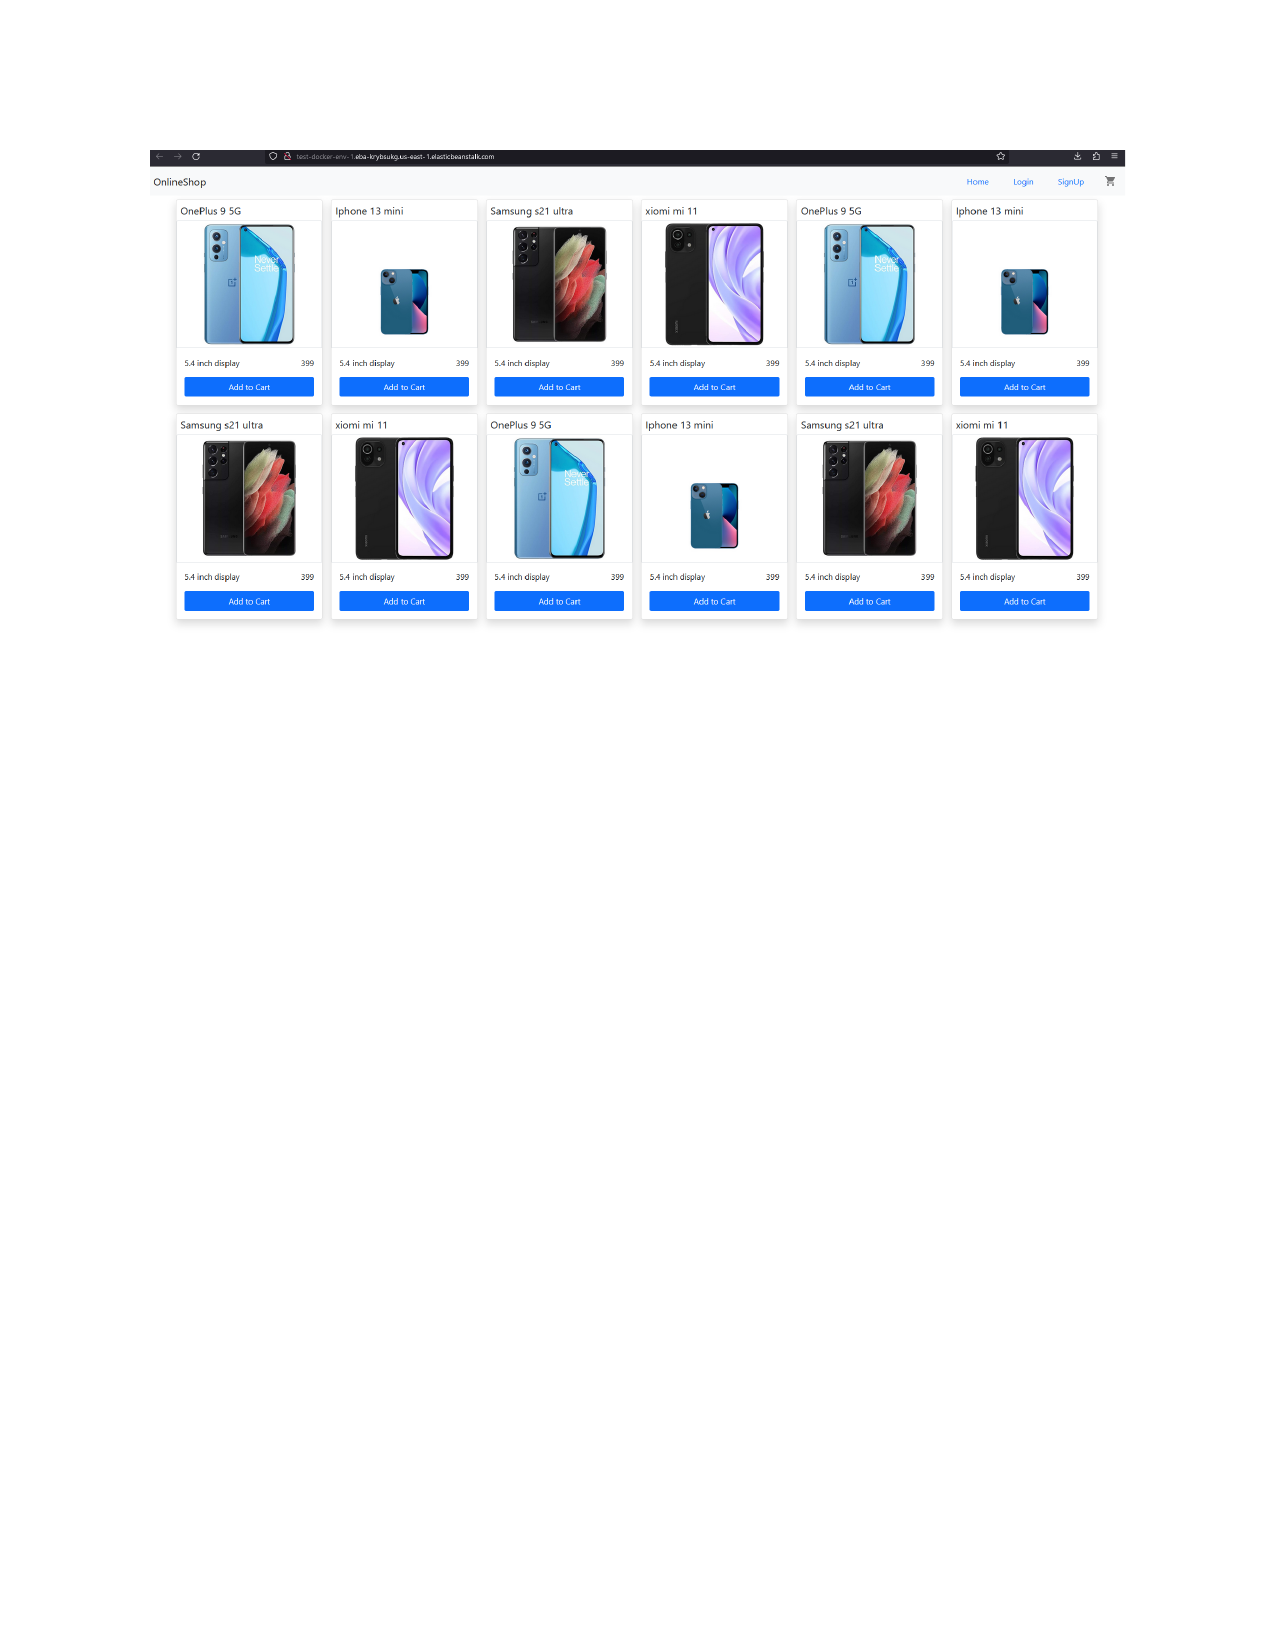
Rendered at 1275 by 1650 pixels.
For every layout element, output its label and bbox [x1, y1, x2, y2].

picture [150, 150, 1125, 647]
